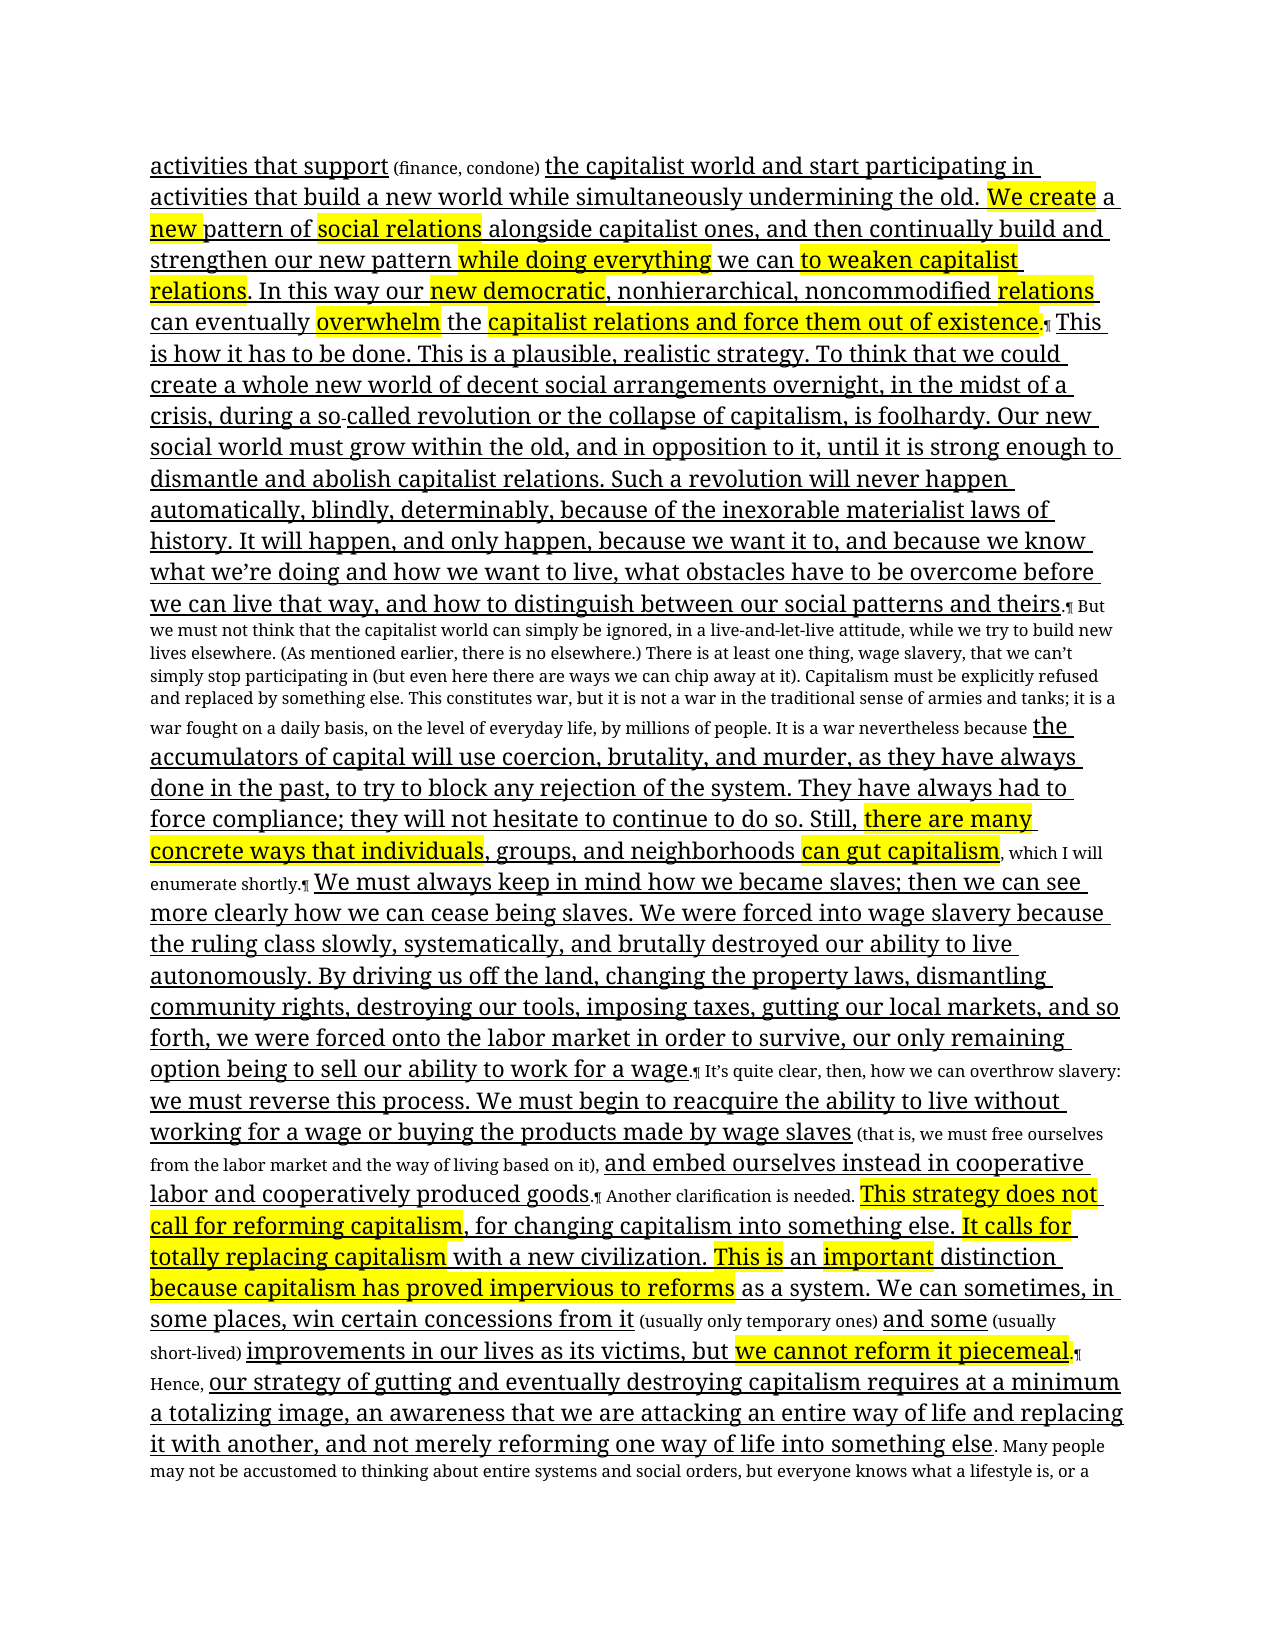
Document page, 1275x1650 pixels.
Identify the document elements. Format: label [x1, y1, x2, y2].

text [150, 150, 1125, 1482]
